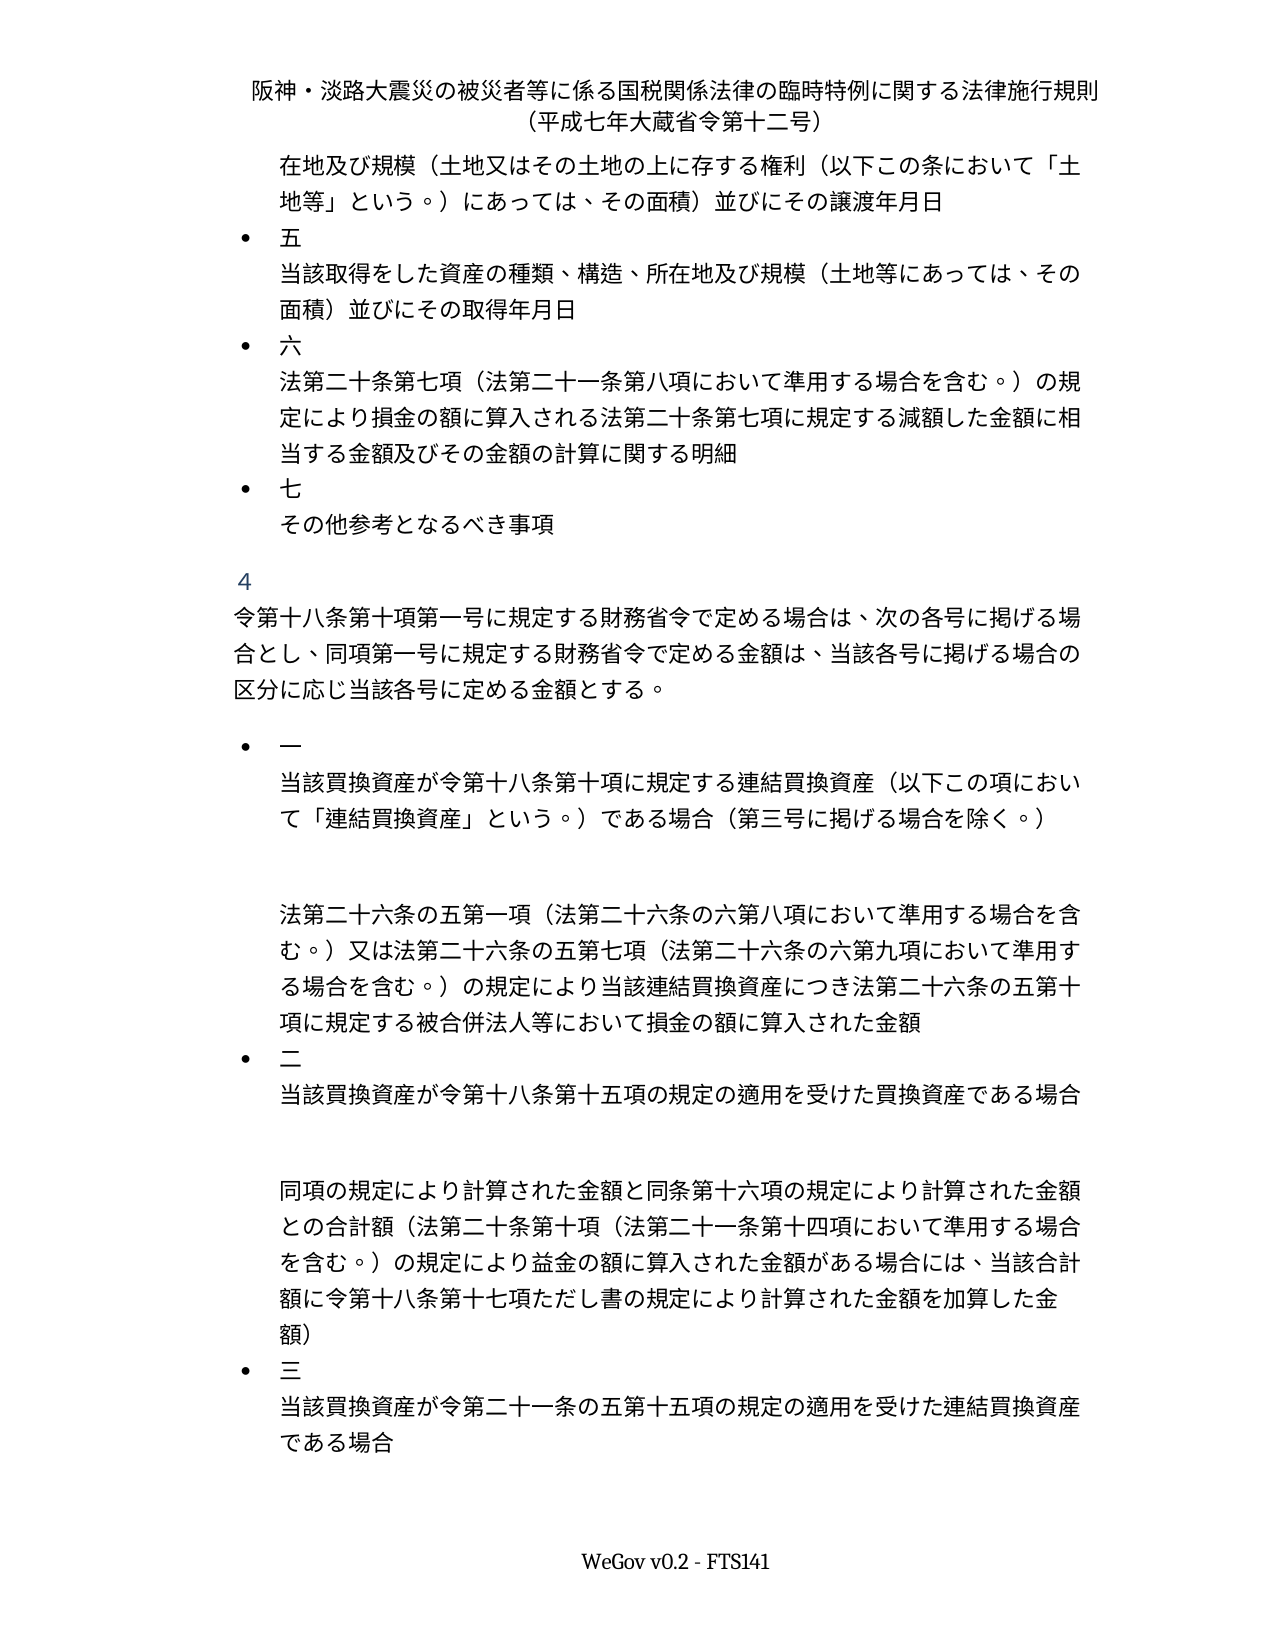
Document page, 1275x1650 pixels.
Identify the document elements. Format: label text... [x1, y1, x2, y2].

list 五 当該取得をした資産の種類、構造、所在地及び規模（土地等にあっては、その面積）並びにその取得年月日 [242, 222, 1087, 325]
list 七 その他参考となるべき事項 [242, 473, 1087, 541]
list 四 当該譲渡をした資産（以下この条において「譲渡資産」という。）の種類、所在地及び規模（土地又はその土地の上に存する権利（以下この条において「土地等」という。）にあっては、その面積）並びにその譲渡年月日 [242, 150, 1087, 217]
subtitle ４ [233, 566, 1087, 597]
list 一 当該買換資産が令第十八条第十項に規定する連結買換資産（以下この項において「連結買換資産」という。）である場合（第三号に掲げる場合を除く。） 法第二十六条の五第一項（法第二十六条の六第八項において準用する場合を含む。）又は法第二十六条の五第七項（法第二十六条の六第九項において準用する場合を含む。）の規定により当該連結買換資産につき法第二十六条の五第十項に規定する被合併法人等において損金の額に算入された金額 [242, 731, 1087, 1038]
list 二 当該買換資産が令第十八条第十五項の規定の適用を受けた買換資産である場合 同項の規定により計算された金額と同条第十六項の規定により計算された金額との合計額（法第二十条第十項（法第二十一条第十四項において準用する場合を含む。）の規定により益金の額に算入された金額がある場合には、当該合計額に令第十八条第十七項ただし書の規定により計算された金額を加算した金額） [242, 1043, 1087, 1350]
text 令第十八条第十項第一号に規定する財務省令で定める場合は、次の各号に掲げる場合とし、同項第一号に規定する財務省令で定める金額は、当該各号に掲げる場合の区分に応じ当該各号に定める金額とする。 [233, 602, 1087, 705]
list 六 法第二十条第七項（法第二十一条第八項において準用する場合を含む。）の規定により損金の額に算入される法第二十条第七項に規定する減額した金額に相当する金額及びその金額の計算に関する明細 [242, 330, 1087, 469]
